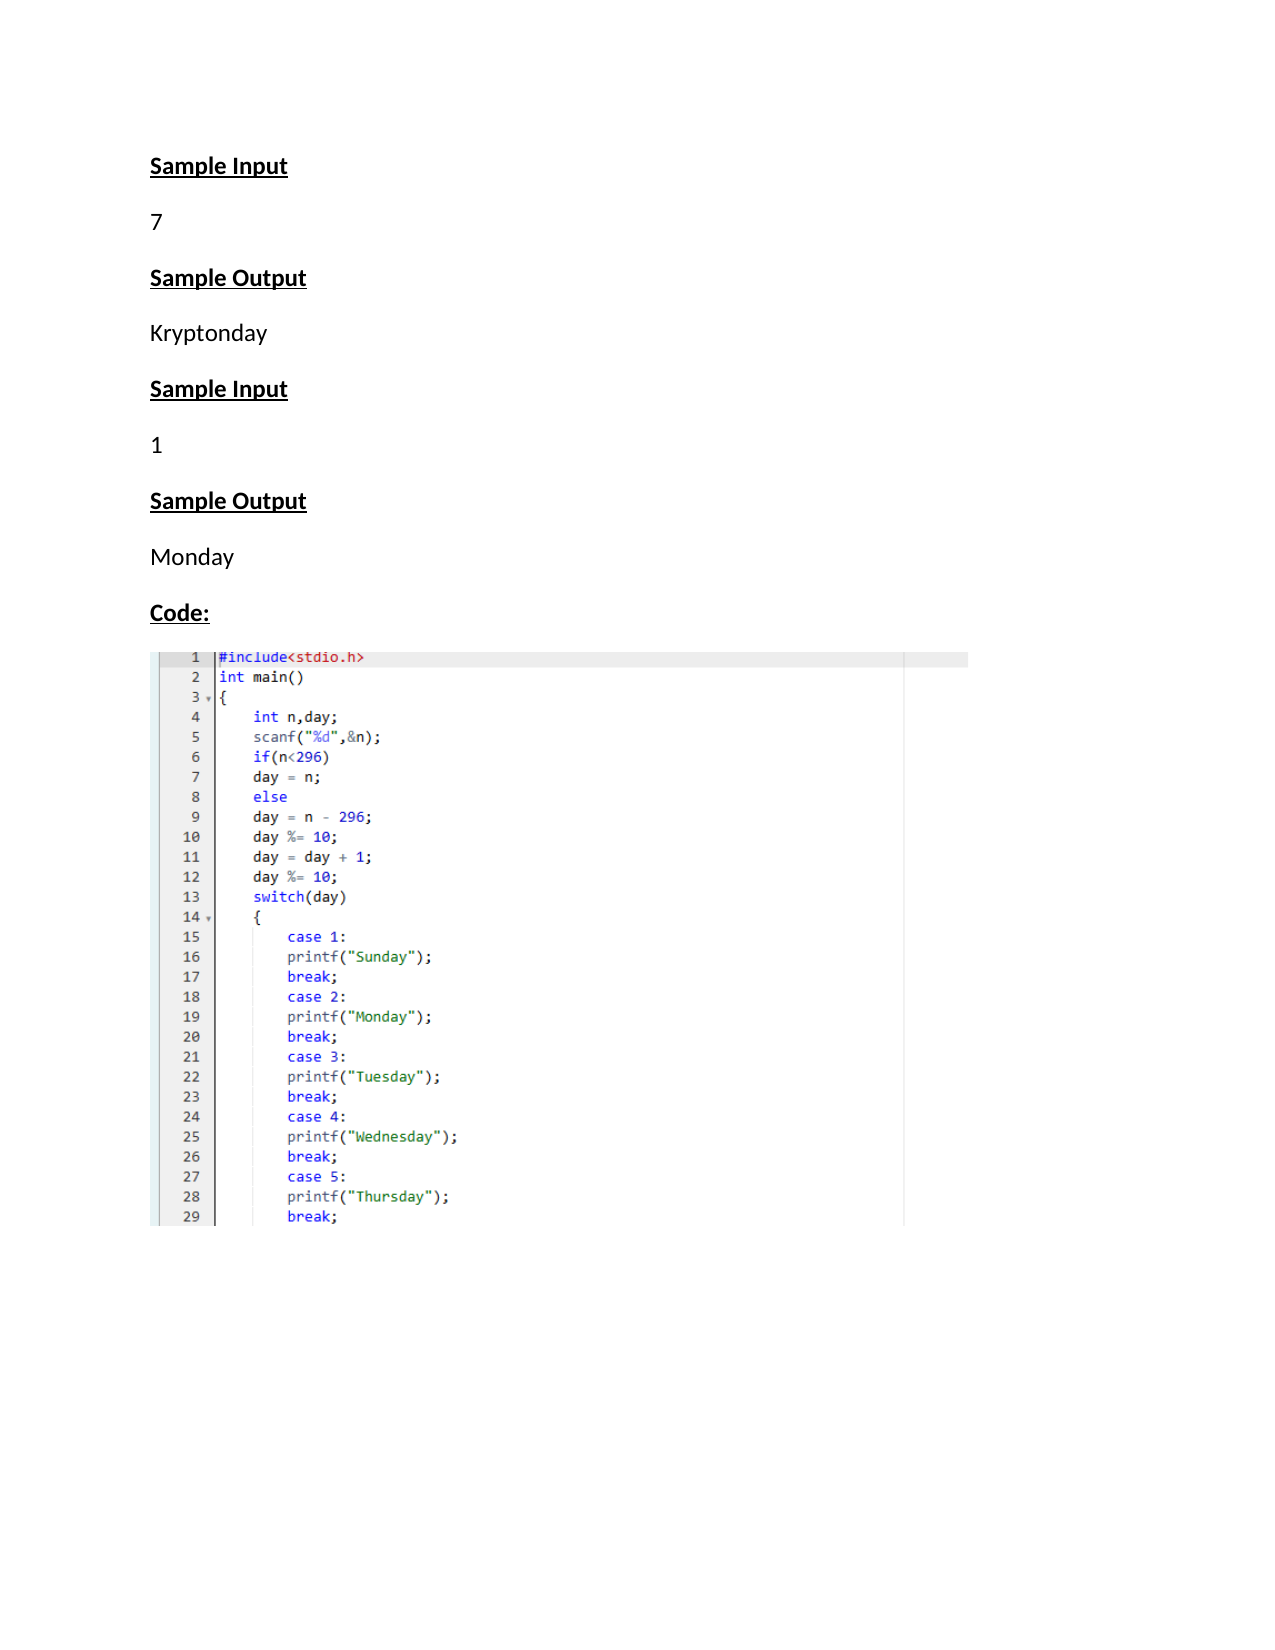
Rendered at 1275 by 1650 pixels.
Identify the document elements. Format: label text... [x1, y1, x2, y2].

picture [150, 652, 969, 1226]
text 1 [150, 429, 1125, 460]
text Sample Input [150, 150, 1125, 181]
text Sample Input [150, 373, 1125, 404]
text 7 [150, 206, 1125, 236]
text Kryptonday [150, 317, 1125, 348]
text Sample Output [150, 485, 1125, 516]
text Monday [150, 541, 1125, 571]
text Code: [150, 597, 1125, 627]
text Sample Output [150, 262, 1125, 292]
